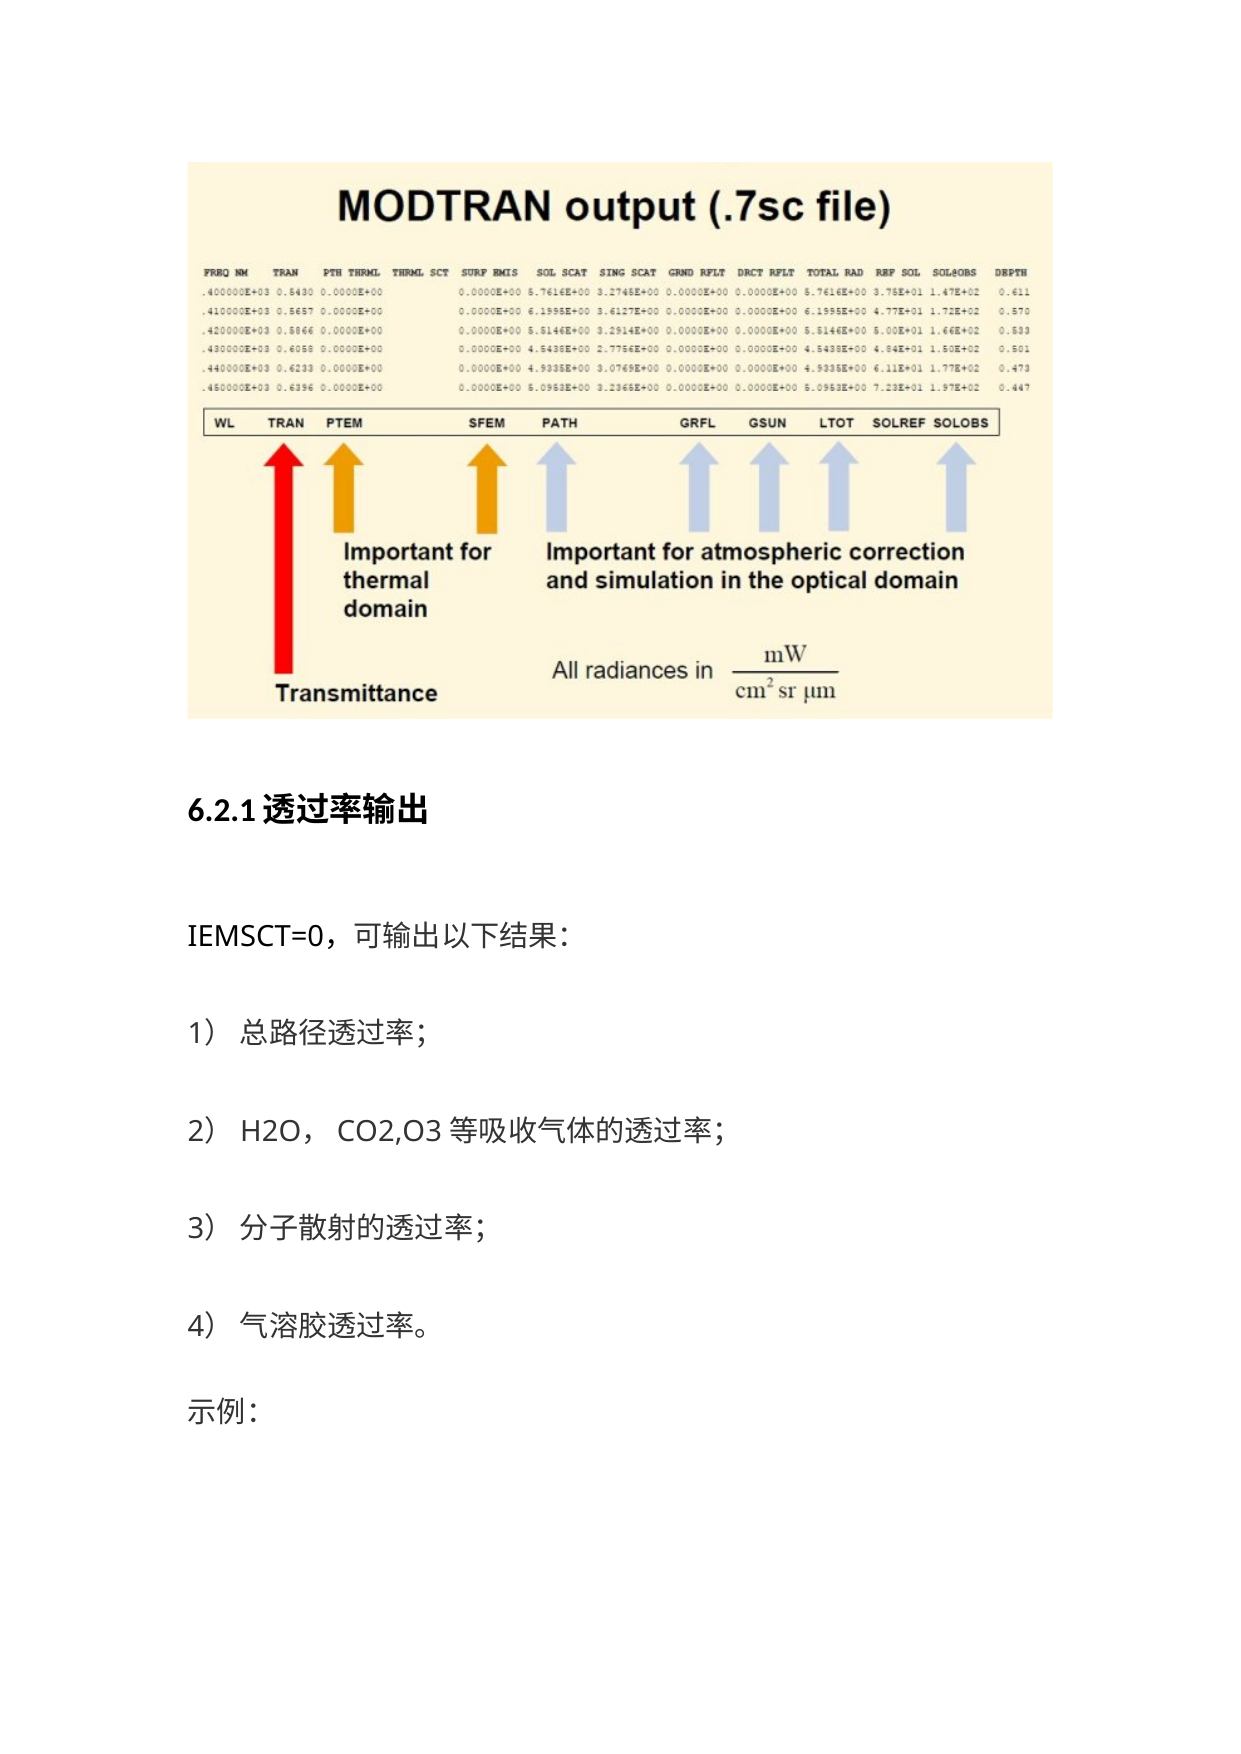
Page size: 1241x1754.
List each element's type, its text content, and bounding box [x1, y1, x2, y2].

text IEMSCT=0，可输出以下结果： 1） 总路径透过率； 2） H2O， CO2,O3 等吸收气体的透过率； 3） 分子散射的透过率； 4） 气溶胶透过率。 [187, 901, 1053, 1356]
picture [187, 162, 1053, 719]
subtitle 6.2.1透过率输出 [187, 774, 1053, 839]
text 示例： [187, 1377, 1053, 1442]
